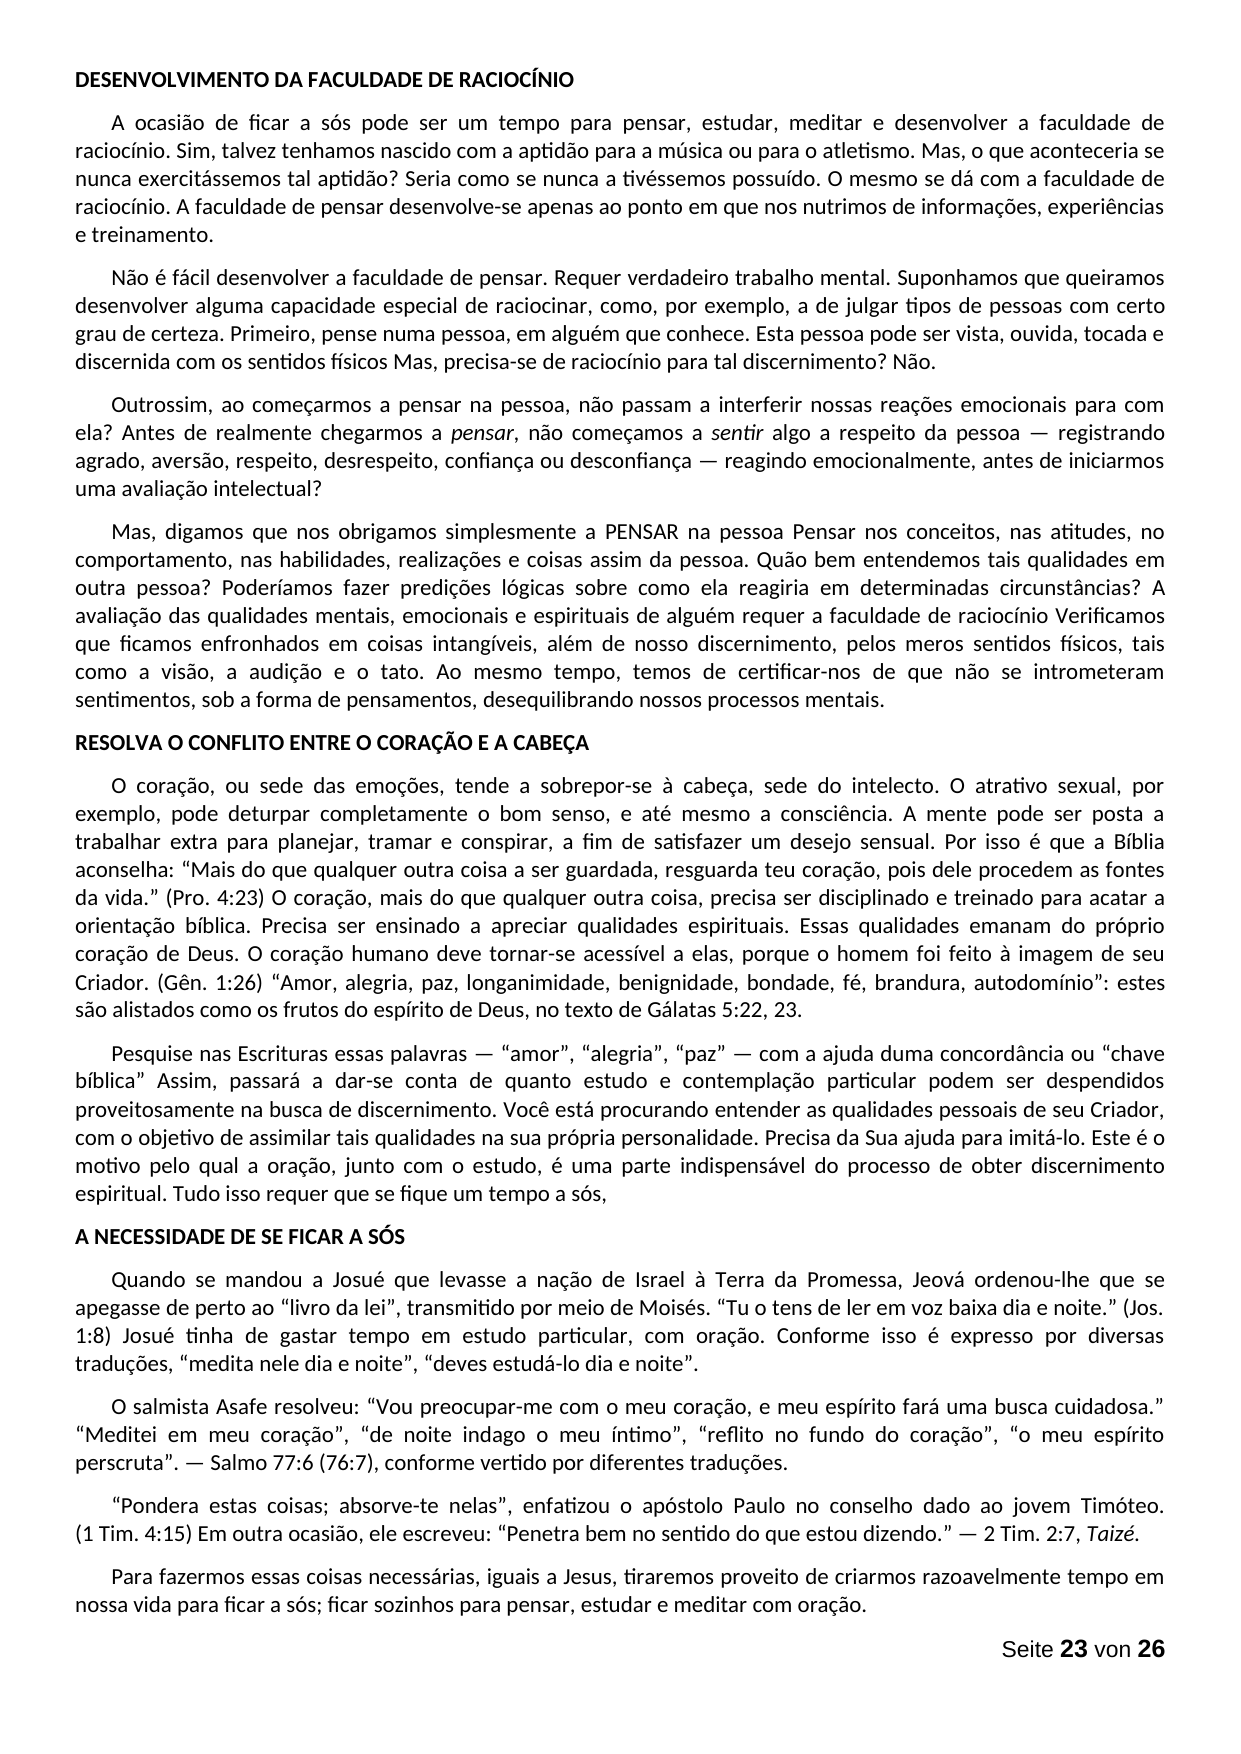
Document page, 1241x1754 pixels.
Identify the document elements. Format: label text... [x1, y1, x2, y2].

text Não é fácil desenvolver a faculdade de pensar. Requer verdadeiro trabalho mental. Suponhamos que queiramos desenvolver alguma capacidade especial de raciocinar, como, por exemplo, a de julgar tipos de pessoas com certo grau de certeza. Primeiro, pense numa pessoa, em alguém que conhece. Esta pessoa pode ser vista, ouvida, tocada e discernida com os sentidos físicos Mas, precisa-se de raciocínio para tal discernimento? Não. [75, 263, 1165, 375]
text Quando se mandou a Josué que levasse a nação de Israel à Terra da Promessa, Jeová ordenou-lhe que se apegasse de perto ao “livro da lei”, transmitido por meio de Moisés. “Tu o tens de ler em voz baixa dia e noite.” (Jos. 1:8) Josué tinha de gastar tempo em estudo particular, com oração. Conforme isso é expresso por diversas traduções, “medita nele dia e noite”, “deves estudá-lo dia e noite”. [75, 1265, 1165, 1377]
text O salmista Asafe resolveu: “Vou preocupar-me com o meu coração, e meu espírito fará uma busca cuidadosa.” “Meditei em meu coração”, “de noite indago o meu íntimo”, “reflito no fundo do coração”, “o meu espírito perscruta”. — Salmo 77:6 (76:7), conforme vertido por diferentes traduções. [75, 1392, 1165, 1476]
text A NECESSIDADE DE SE FICAR A SÓS [75, 1222, 1165, 1250]
text RESOLVA O CONFLITO ENTRE O CORAÇÃO E A CABEÇA [75, 728, 1165, 756]
text Mas, digamos que nos obrigamos simplesmente a PENSAR na pessoa Pensar nos conceitos, nas atitudes, no comportamento, nas habilidades, realizações e coisas assim da pessoa. Quão bem entendemos tais qualidades em outra pessoa? Poderíamos fazer predições lógicas sobre como ela reagiria em determinadas circunstâncias? A avaliação das qualidades mentais, emocionais e espirituais de alguém requer a faculdade de raciocínio Verificamos que ficamos enfronhados em coisas intangíveis, além de nosso discernimento, pelos meros sentidos físicos, tais como a visão, a audição e o tato. Ao mesmo tempo, temos de certificar-nos de que não se intrometeram sentimentos, sob a forma de pensamentos, desequilibrando nossos processos mentais. [75, 517, 1165, 713]
text DESENVOLVIMENTO DA FACULDADE DE RACIOCÍNIO [75, 65, 1165, 93]
text Para fazermos essas coisas necessárias, iguais a Jesus, tiraremos proveito de criarmos razoavelmente tempo em nossa vida para ficar a sós; ficar sozinhos para pensar, estudar e meditar com oração. [75, 1562, 1165, 1618]
text Outrossim, ao começarmos a pensar na pessoa, não passam a interferir nossas reações emocionais para com ela? Antes de realmente chegarmos a pensar, não começamos a sentir algo a respeito da pessoa — registrando agrado, aversão, respeito, desrespeito, confiança ou desconfiança — reagindo emocionalmente, antes de iniciarmos uma avaliação intelectual? [75, 390, 1165, 502]
text A ocasião de ficar a sós pode ser um tempo para pensar, estudar, meditar e desenvolver a faculdade de raciocínio. Sim, talvez tenhamos nascido com a aptidão para a música ou para o atletismo. Mas, o que aconteceria se nunca exercitássemos tal aptidão? Seria como se nunca a tivéssemos possuído. O mesmo se dá com a faculdade de raciocínio. A faculdade de pensar desenvolve-se apenas ao ponto em que nos nutrimos de informações, experiências e treinamento. [75, 108, 1165, 248]
text O coração, ou sede das emoções, tende a sobrepor-se à cabeça, sede do intelecto. O atrativo sexual, por exemplo, pode deturpar completamente o bom senso, e até mesmo a consciência. A mente pode ser posta a trabalhar extra para planejar, tramar e conspirar, a fim de satisfazer um desejo sensual. Por isso é que a Bíblia aconselha: “Mais do que qualquer outra coisa a ser guardada, resguarda teu coração, pois dele procedem as fontes da vida.” (Pro. 4:23) O coração, mais do que qualquer outra coisa, precisa ser disciplinado e treinado para acatar a orientação bíblica. Precisa ser ensinado a apreciar qualidades espirituais. Essas qualidades emanam do próprio coração de Deus. O coração humano deve tornar-se acessível a elas, porque o homem foi feito à imagem de seu Criador. (Gên. 1:26) “Amor, alegria, paz, longanimidade, benignidade, bondade, fé, brandura, autodomínio”: estes são alistados como os frutos do espírito de Deus, no texto de Gálatas 5:22, 23. [75, 771, 1165, 1024]
text “Pondera estas coisas; absorve-te nelas”, enfatizou o apóstolo Paulo no conselho dado ao jovem Timóteo. (1 Tim. 4:15) Em outra ocasião, ele escreveu: “Penetra bem no sentido do que estou dizendo.” — 2 Tim. 2:7, Taizé. [75, 1491, 1165, 1547]
text Pesquise nas Escrituras essas palavras — “amor”, “alegria”, “paz” — com a ajuda duma concordância ou “chave bíblica” Assim, passará a dar-se conta de quanto estudo e contemplação particular podem ser despendidos proveitosamente na busca de discernimento. Você está procurando entender as qualidades pessoais de seu Criador, com o objetivo de assimilar tais qualidades na sua própria personalidade. Precisa da Sua ajuda para imitá-lo. Este é o motivo pelo qual a oração, junto com o estudo, é uma parte indispensável do processo de obter discernimento espiritual. Tudo isso requer que se fique um tempo a sós, [75, 1039, 1165, 1207]
